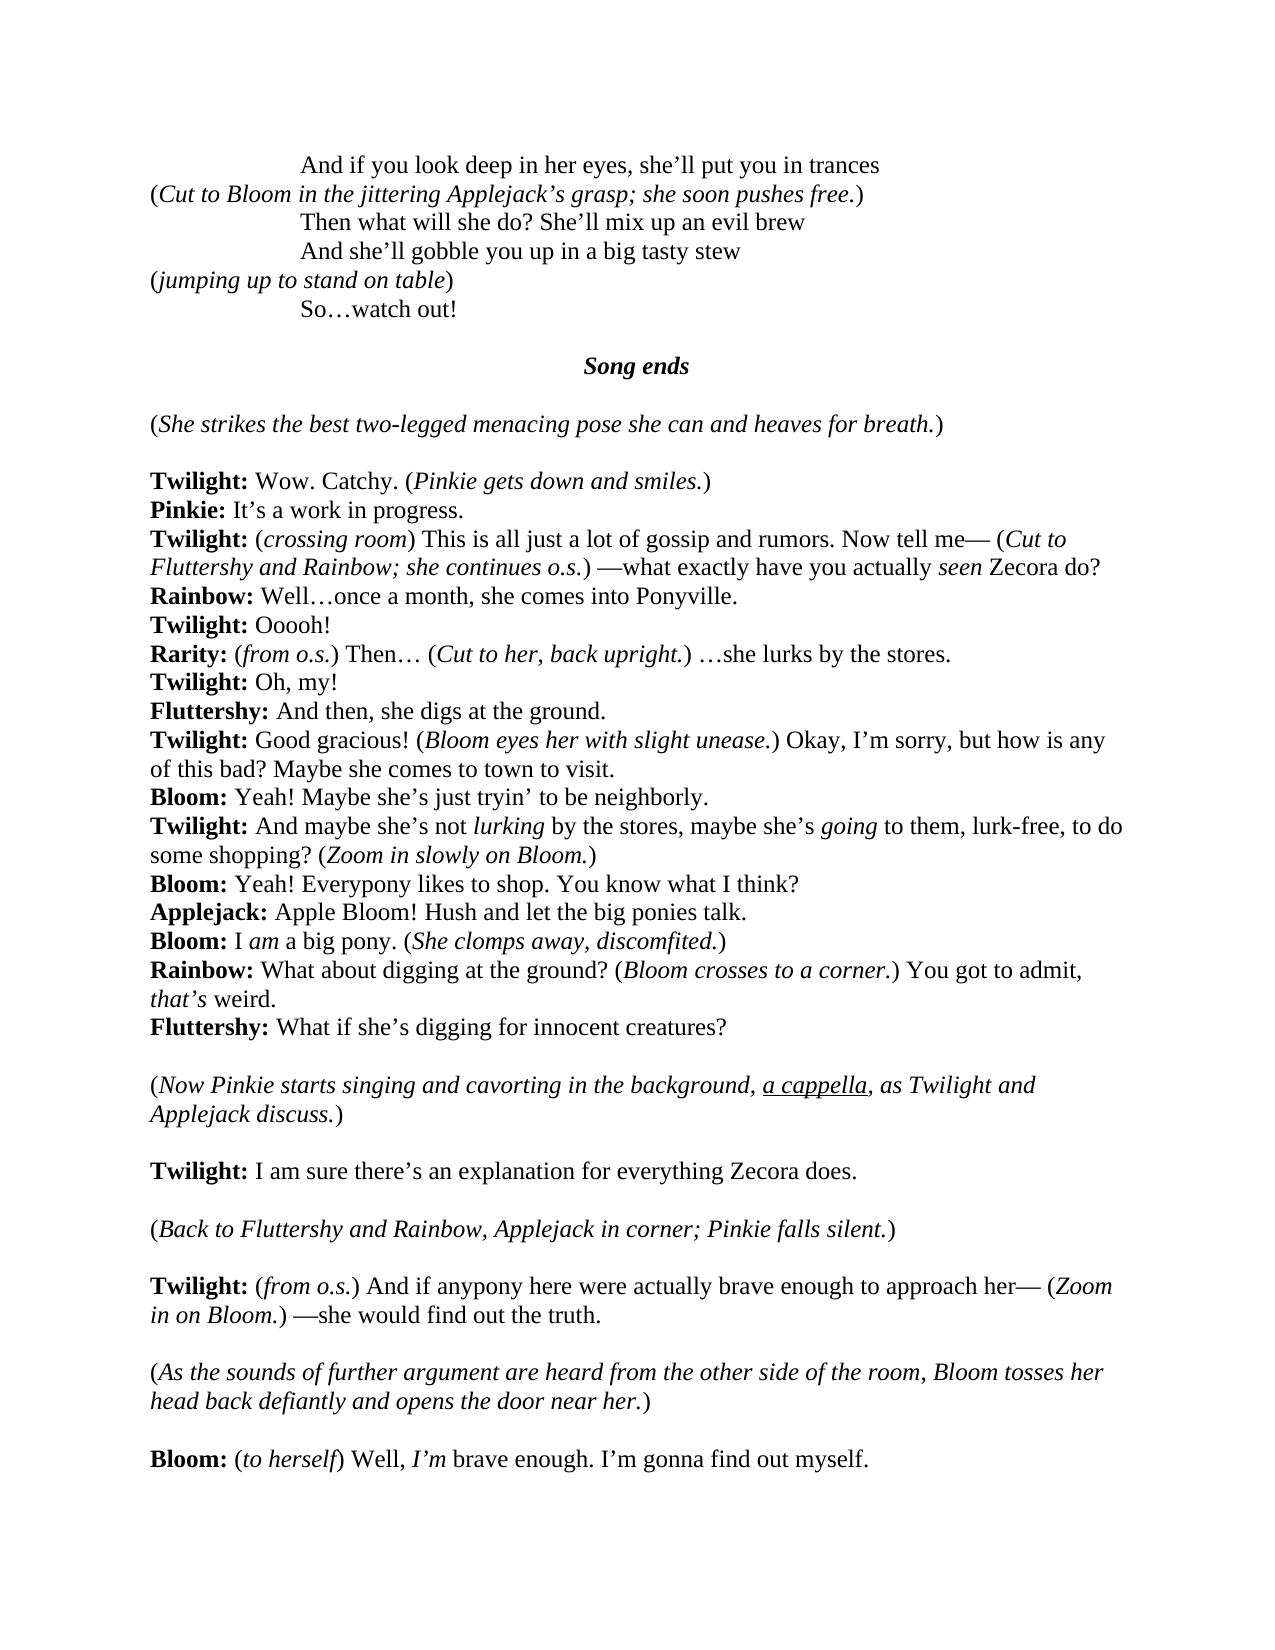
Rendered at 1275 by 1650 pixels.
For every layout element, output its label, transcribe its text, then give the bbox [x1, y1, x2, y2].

text Twilight: (crossing room) This is all just a lot of gossip and rumors. Now tell me— (Cut to Fluttershy and Rainbow; she continues o.s.) —what exactly have you actually seen Zecora do? [150, 524, 1125, 581]
text Twilight: Ooooh! [150, 610, 1125, 639]
text (As the sounds of further argument are heard from the other side of the room, Bloom tosses her head back defiantly and opens the door near her.) [150, 1357, 1125, 1415]
text Rainbow: Well…once a month, she comes into Ponyville. [150, 581, 1125, 610]
text (Now Pinkie starts singing and cavorting in the background, a cappella, as Twilight and Applejack discuss.) [150, 1070, 1125, 1127]
text Song ends [150, 351, 1125, 380]
text (She strikes the best two-legged menacing pose she can and heaves for breath.) [150, 409, 1125, 437]
text Applejack: Apple Bloom! Hush and let the big ponies talk. [150, 897, 1125, 926]
text Pinkie: It’s a work in progress. [150, 495, 1125, 524]
text Twilight: Oh, my! [150, 667, 1125, 696]
text Rarity: (from o.s.) Then… (Cut to her, back upright.) …she lurks by the stores. [150, 639, 1125, 667]
text Bloom: I am a big pony. (She clomps away, discomfited.) [150, 926, 1125, 955]
text Fluttershy: What if she’s digging for innocent creatures? [150, 1012, 1125, 1041]
text (jumping up to stand on table) [150, 265, 1125, 294]
text (Back to Fluttershy and Rainbow, Applejack in corner; Pinkie falls silent.) [150, 1214, 1125, 1242]
text Bloom: Yeah! Maybe she’s just tryin’ to be neighborly. [150, 782, 1125, 811]
text Rainbow: What about digging at the ground? (Bloom crosses to a corner.) You got to admit, that’s weird. [150, 955, 1125, 1012]
text And if you look deep in her eyes, she’ll put you in trances [150, 150, 1125, 179]
text Twilight: Good gracious! (Bloom eyes her with slight unease.) Okay, I’m sorry, but how is any of this bad? Maybe she comes to town to visit. [150, 725, 1125, 782]
text Bloom: (to herself) Well, I’m brave enough. I’m gonna find out myself. [150, 1444, 1125, 1472]
text So…watch out! [150, 294, 1125, 322]
text And she’ll gobble you up in a big tasty stew [150, 236, 1125, 265]
text Twilight: I am sure there’s an explanation for everything Zecora does. [150, 1156, 1125, 1185]
text (Cut to Bloom in the jittering Applejack’s grasp; she soon pushes free.) [150, 179, 1125, 207]
text Twilight: (from o.s.) And if anypony here were actually brave enough to approach her— (Zoom in on Bloom.) —she would find out the truth. [150, 1271, 1125, 1329]
text Twilight: Wow. Catchy. (Pinkie gets down and smiles.) [150, 466, 1125, 495]
text Twilight: And maybe she’s not lurking by the stores, maybe she’s going to them, lurk-free, to do some shopping? (Zoom in slowly on Bloom.) [150, 811, 1125, 869]
text Then what will she do? She’ll mix up an evil brew [150, 207, 1125, 236]
text Bloom: Yeah! Everypony likes to shop. You know what I think? [150, 869, 1125, 897]
text Fluttershy: And then, she digs at the ground. [150, 696, 1125, 725]
